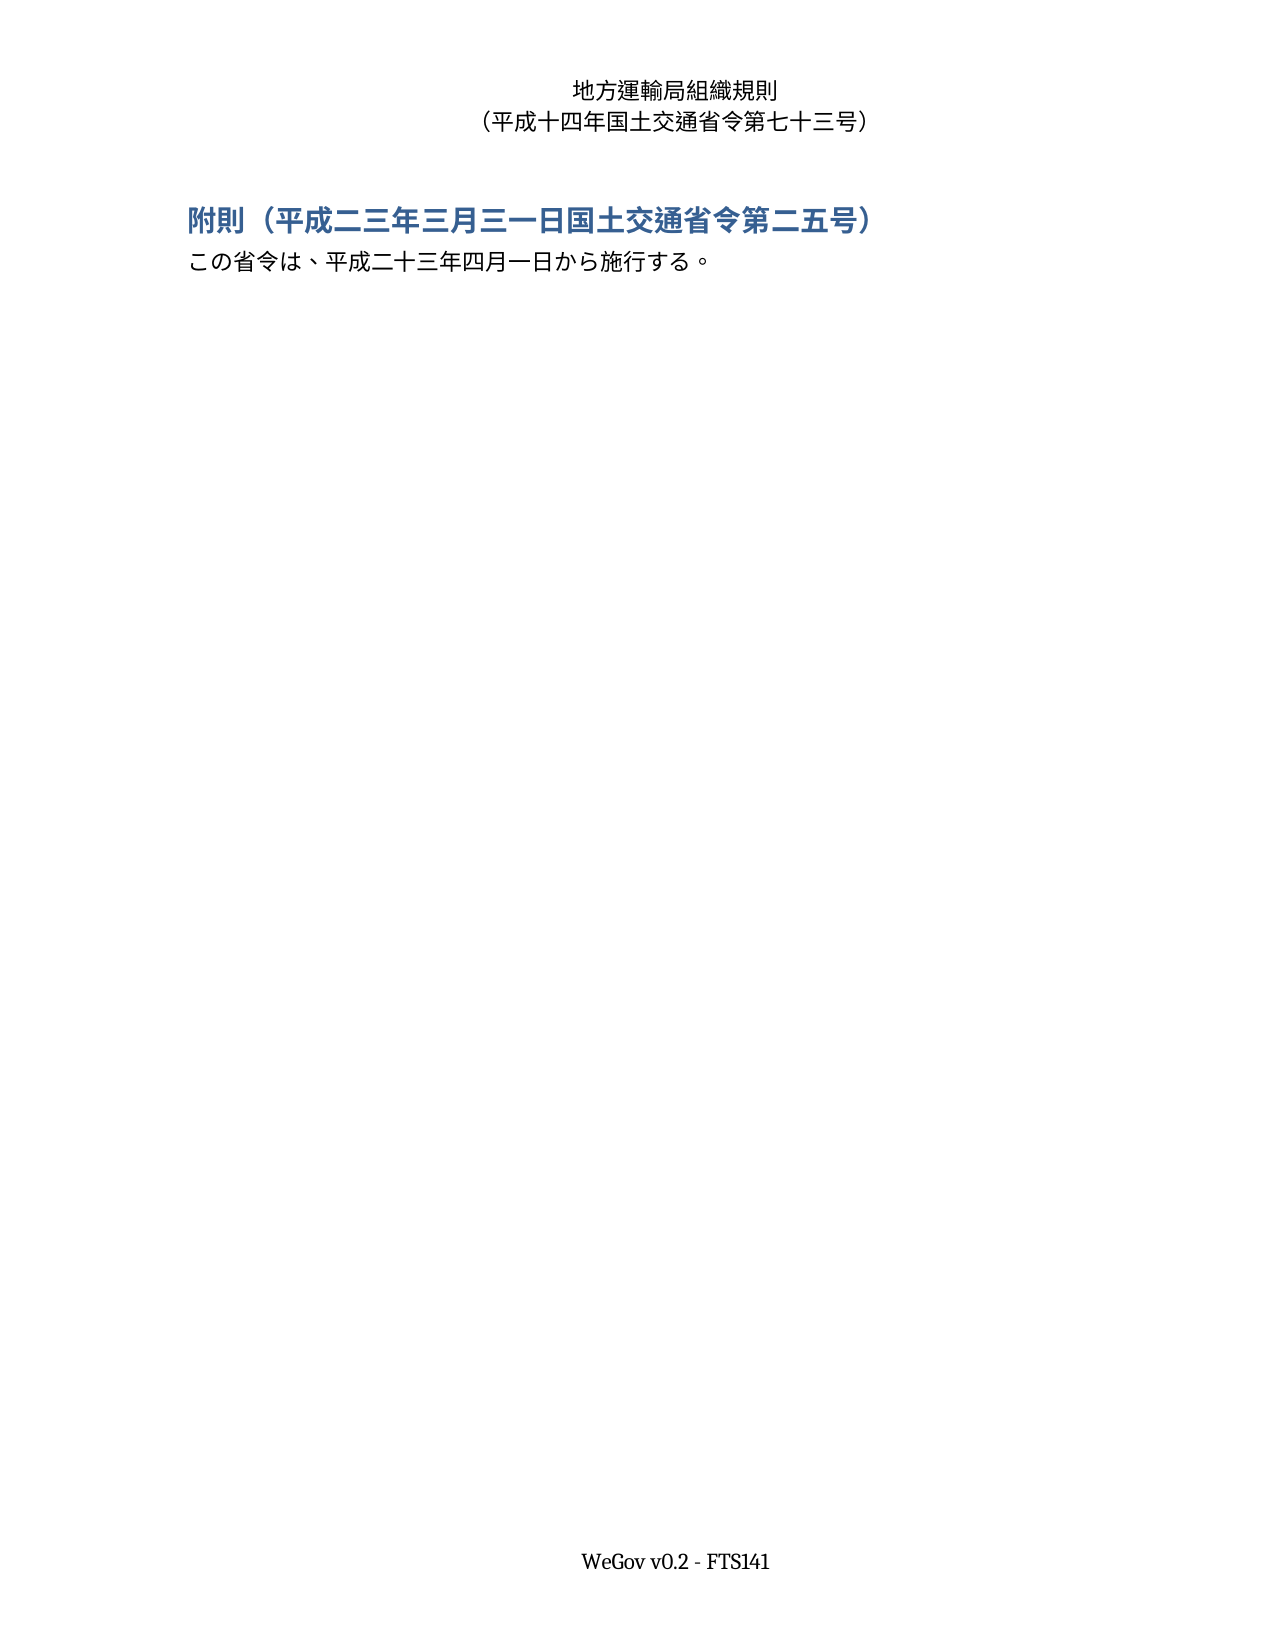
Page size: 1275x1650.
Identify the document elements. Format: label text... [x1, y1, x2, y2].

text この省令は、平成二十三年四月一日から施行する。 [187, 246, 1087, 277]
subtitle 附則（平成二三年三月三一日国土交通省令第二五号） [187, 200, 1087, 240]
